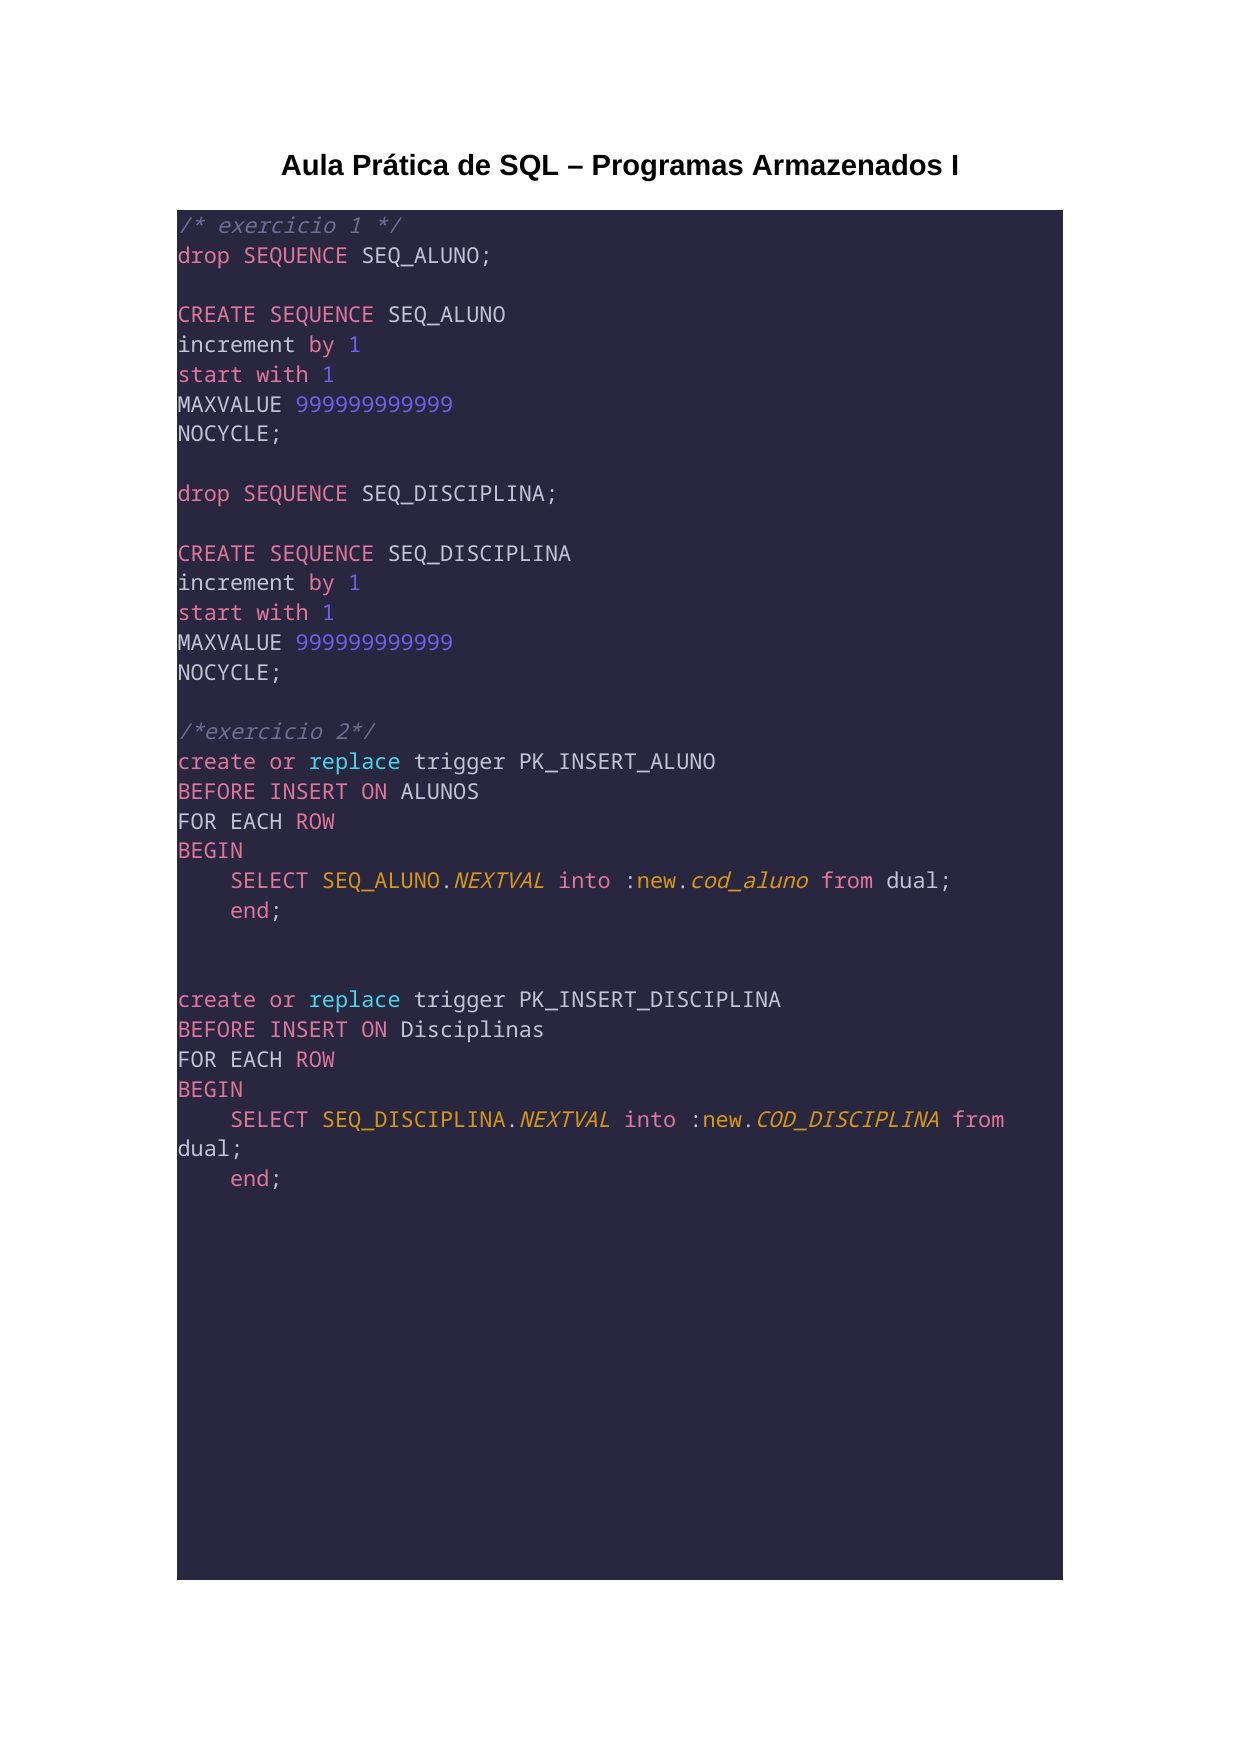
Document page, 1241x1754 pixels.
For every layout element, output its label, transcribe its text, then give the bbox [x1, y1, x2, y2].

text /*exercicio 2*/ [177, 716, 1063, 746]
text SELECT SEQ_DISCIPLINA.NEXTVAL into :new.COD_DISCIPLINA from dual; [177, 1104, 1063, 1163]
text end; [177, 895, 1063, 925]
text start with 1 [177, 359, 1063, 389]
text CREATE SEQUENCE SEQ_ALUNO [177, 299, 1063, 329]
text MAXVALUE 999999999999 [177, 389, 1063, 418]
text drop SEQUENCE SEQ_ALUNO; [177, 240, 1063, 269]
text create or replace trigger PK_INSERT_DISCIPLINA [177, 984, 1063, 1014]
text create or replace trigger PK_INSERT_ALUNO [177, 746, 1063, 776]
text FOR EACH ROW [177, 806, 1063, 836]
text end; [177, 1163, 1063, 1193]
text BEGIN [177, 836, 1063, 865]
text SELECT SEQ_ALUNO.NEXTVAL into :new.cod_aluno from dual; [177, 865, 1063, 895]
text CREATE SEQUENCE SEQ_DISCIPLINA [177, 538, 1063, 567]
text /* exercicio 1 */ [177, 210, 1063, 240]
text start with 1 [177, 597, 1063, 627]
text BEFORE INSERT ON Disciplinas [177, 1014, 1063, 1044]
text NOCYCLE; [177, 657, 1063, 687]
text increment by 1 [177, 329, 1063, 359]
text BEFORE INSERT ON ALUNOS [177, 776, 1063, 806]
text FOR EACH ROW [177, 1044, 1063, 1074]
text drop SEQUENCE SEQ_DISCIPLINA; [177, 478, 1063, 508]
text BEGIN [177, 1074, 1063, 1104]
text NOCYCLE; [177, 418, 1063, 448]
text MAXVALUE 999999999999 [177, 627, 1063, 657]
text Aula Prática de SQL – Programas Armazenados I [166, 148, 1075, 181]
text increment by 1 [177, 567, 1063, 597]
